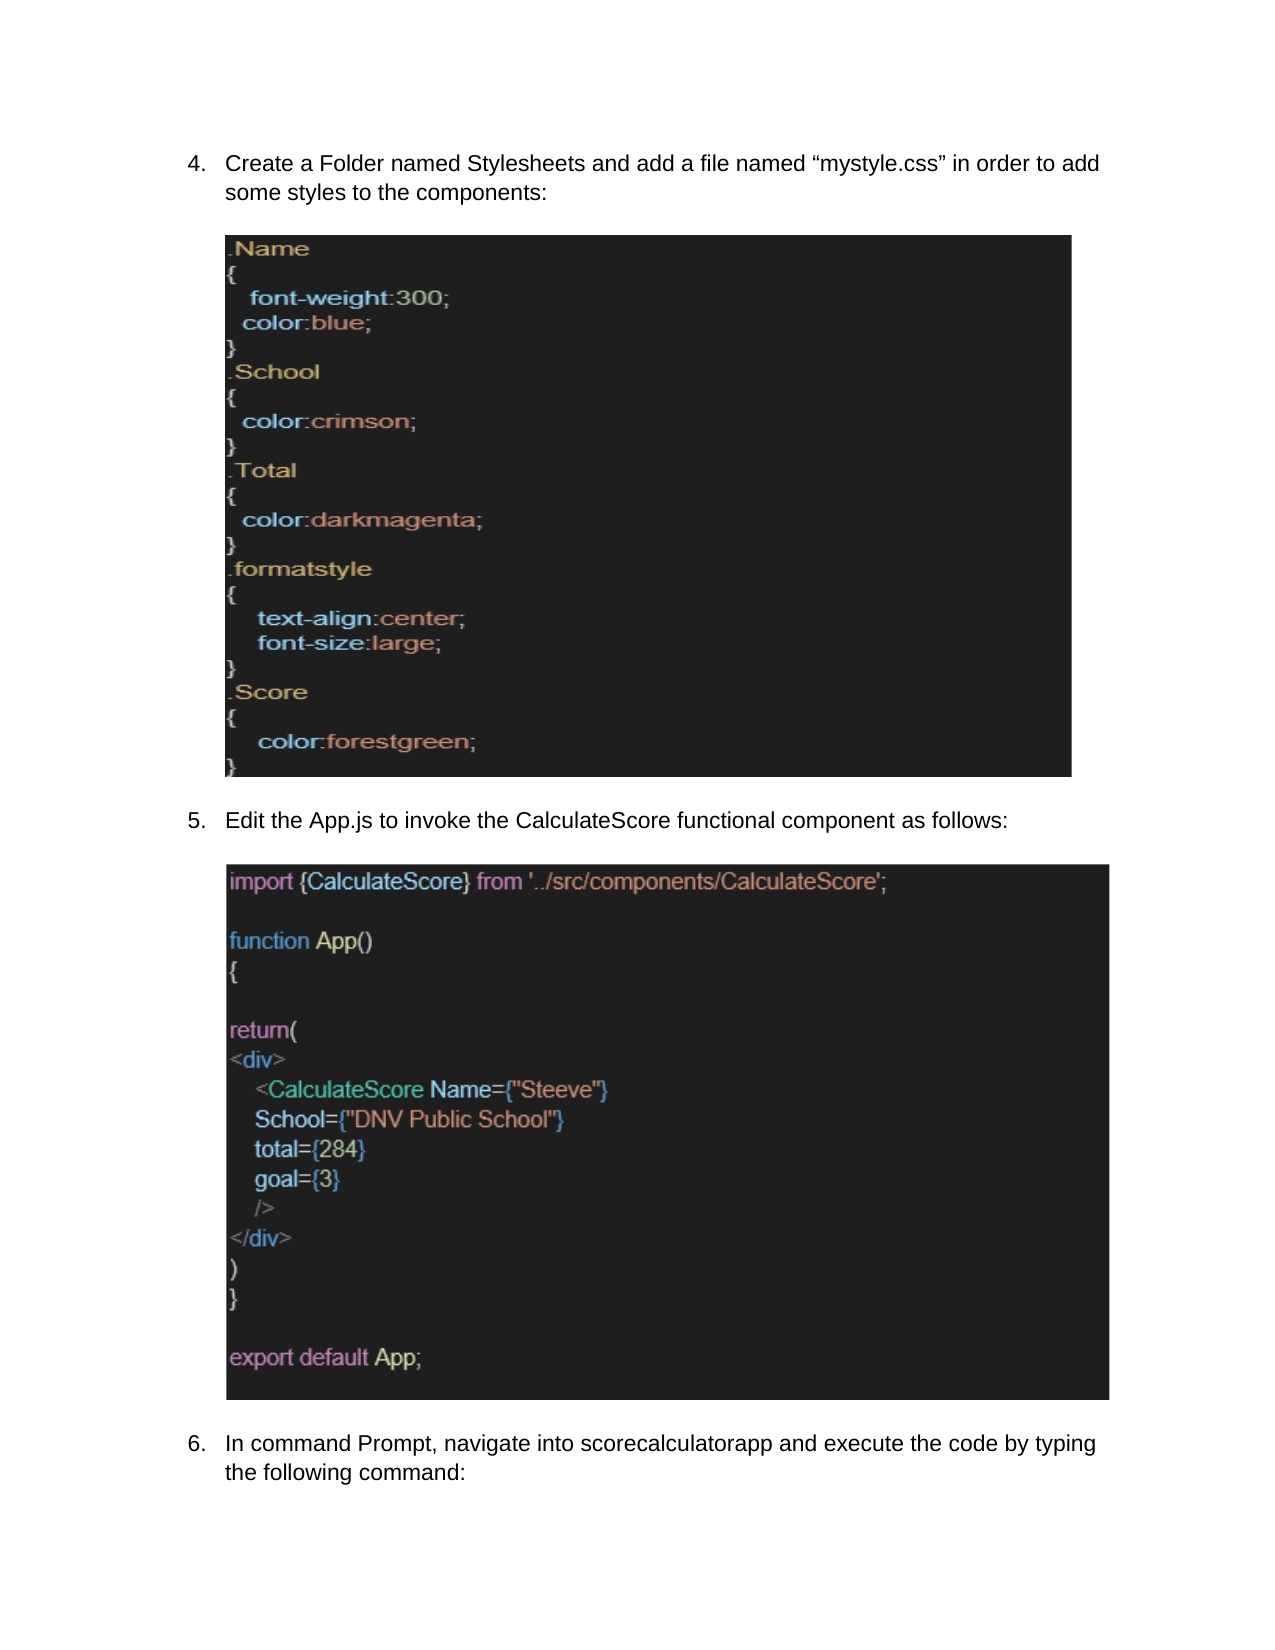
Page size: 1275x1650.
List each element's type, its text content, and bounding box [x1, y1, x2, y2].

list Create a Folder named Stylesheets and add a file named “mystyle.css” in order to add some styles to the components: [187, 150, 1125, 205]
picture [225, 235, 1072, 777]
list Edit the App.js to invoke the CalculateScore functional component as follows: [187, 807, 1125, 833]
list In command Prompt, navigate into scorecalculatorapp and execute the code by typing the following command: [187, 1430, 1125, 1485]
picture [225, 863, 1110, 1400]
